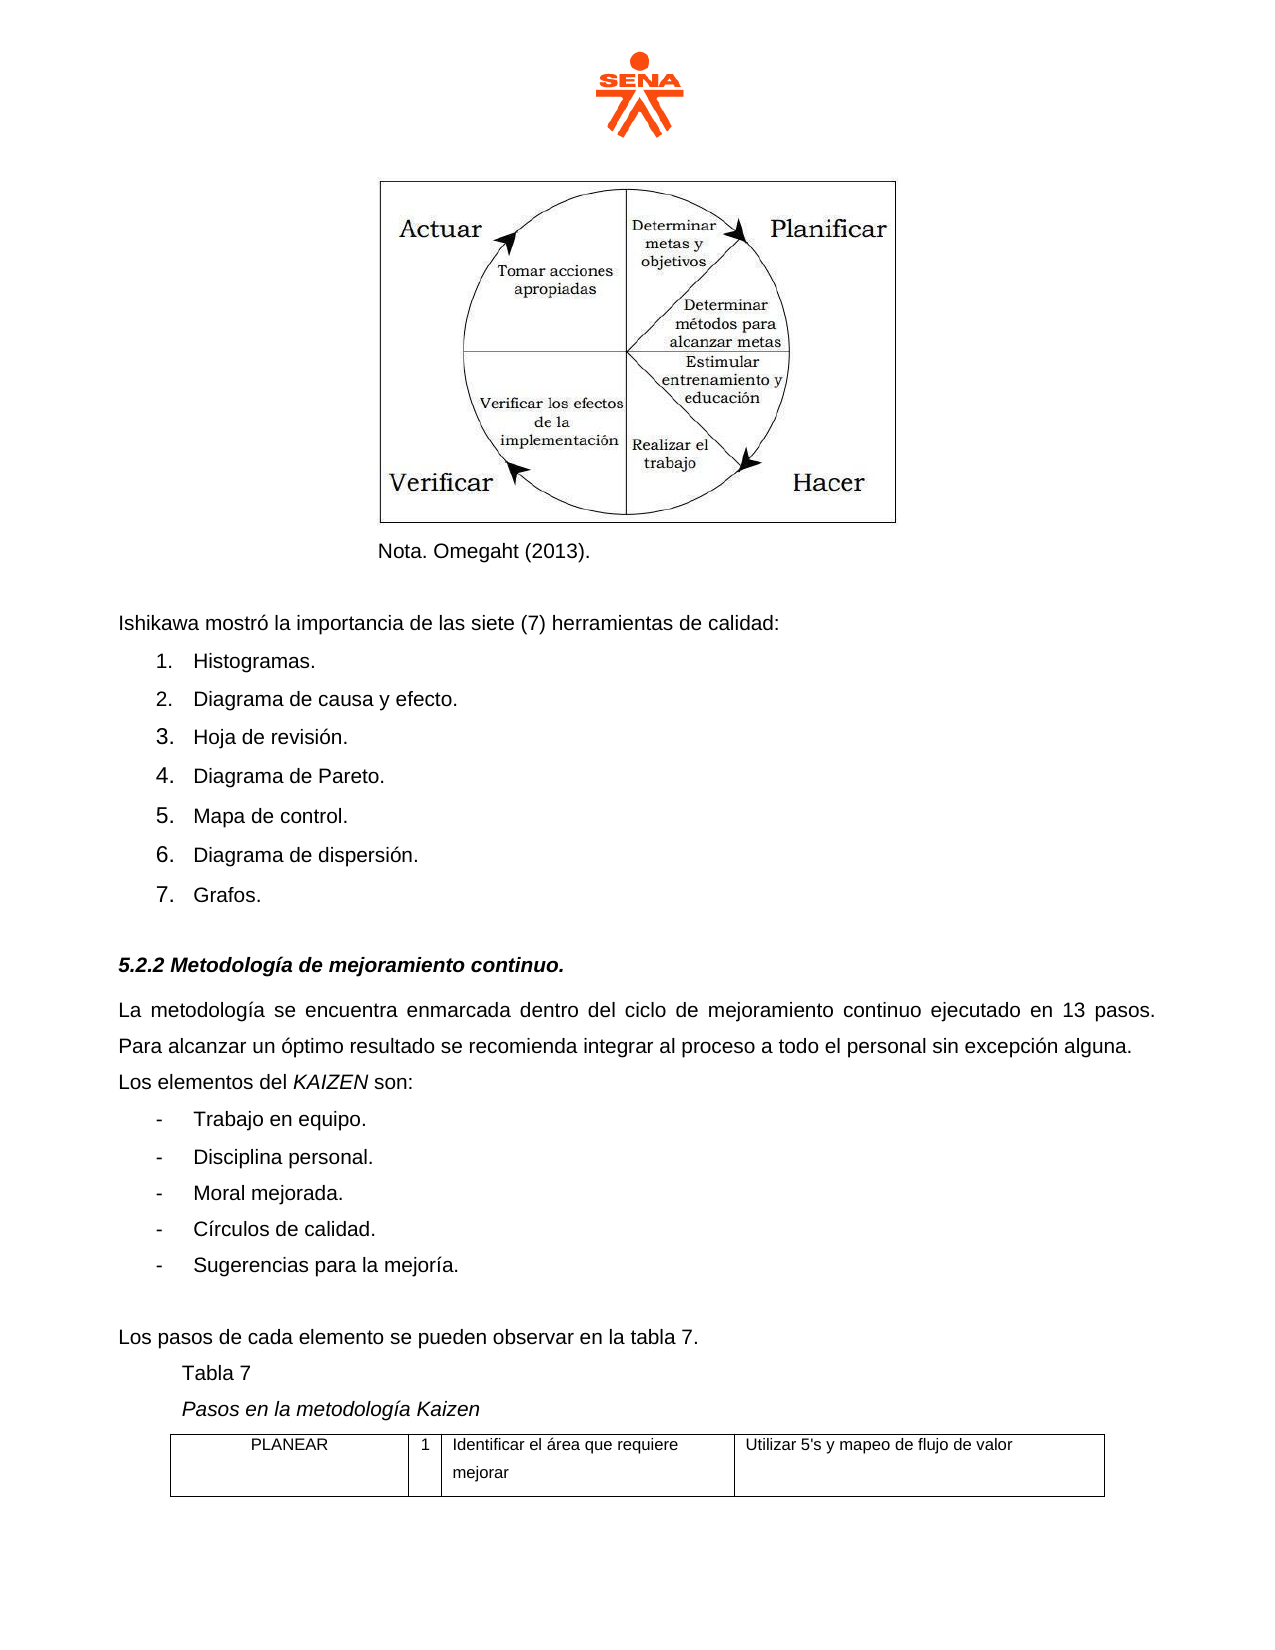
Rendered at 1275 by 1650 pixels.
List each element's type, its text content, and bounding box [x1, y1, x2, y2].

subtitle 5.2.2 Metodología de mejoramiento continuo. [118, 953, 1157, 977]
list Histogramas. [156, 647, 1157, 673]
text Nota. Omegaht (2013). [268, 539, 1157, 563]
list Moral mejorada. [156, 1181, 1157, 1205]
text Los elementos del KAIZEN son: [118, 1069, 1157, 1093]
list Círculos de calidad. [156, 1217, 1157, 1241]
list Disciplina personal. [156, 1145, 1157, 1169]
list Mapa de control. [156, 802, 1157, 828]
list Grafos. [156, 881, 1157, 907]
list Diagrama de causa y efecto. [156, 687, 1157, 711]
picture [585, 48, 690, 142]
table_header Tabla 7 Pasos en la metodología Kaizen [170, 1361, 1104, 1433]
list Trabajo en equipo. [156, 1105, 1157, 1132]
table_cell 1 [409, 1435, 441, 1496]
picture [376, 177, 899, 527]
text La metodología se encuentra enmarcada dentro del ciclo de mejoramiento continuo ejecutado en 13 pasos. Para alcanzar un óptimo resultado se recomienda integrar al proceso a todo el personal sin excepción alguna. [118, 998, 1157, 1057]
table_cell Identificar el área que requiere mejorar [442, 1435, 734, 1496]
list Diagrama de dispersión. [156, 841, 1157, 867]
table_cell Utilizar 5's y mapeo de flujo de valor [735, 1435, 1104, 1496]
table_cell PLANEAR [171, 1435, 408, 1496]
list Hoja de revisión. [156, 723, 1157, 749]
text Ishikawa mostró la importancia de las siete (7) herramientas de calidad: [118, 611, 1157, 635]
list Sugerencias para la mejoría. [156, 1253, 1157, 1277]
text Los pasos de cada elemento se pueden observar en la tabla 7. [118, 1324, 1157, 1348]
list Diagrama de Pareto. [156, 762, 1157, 788]
